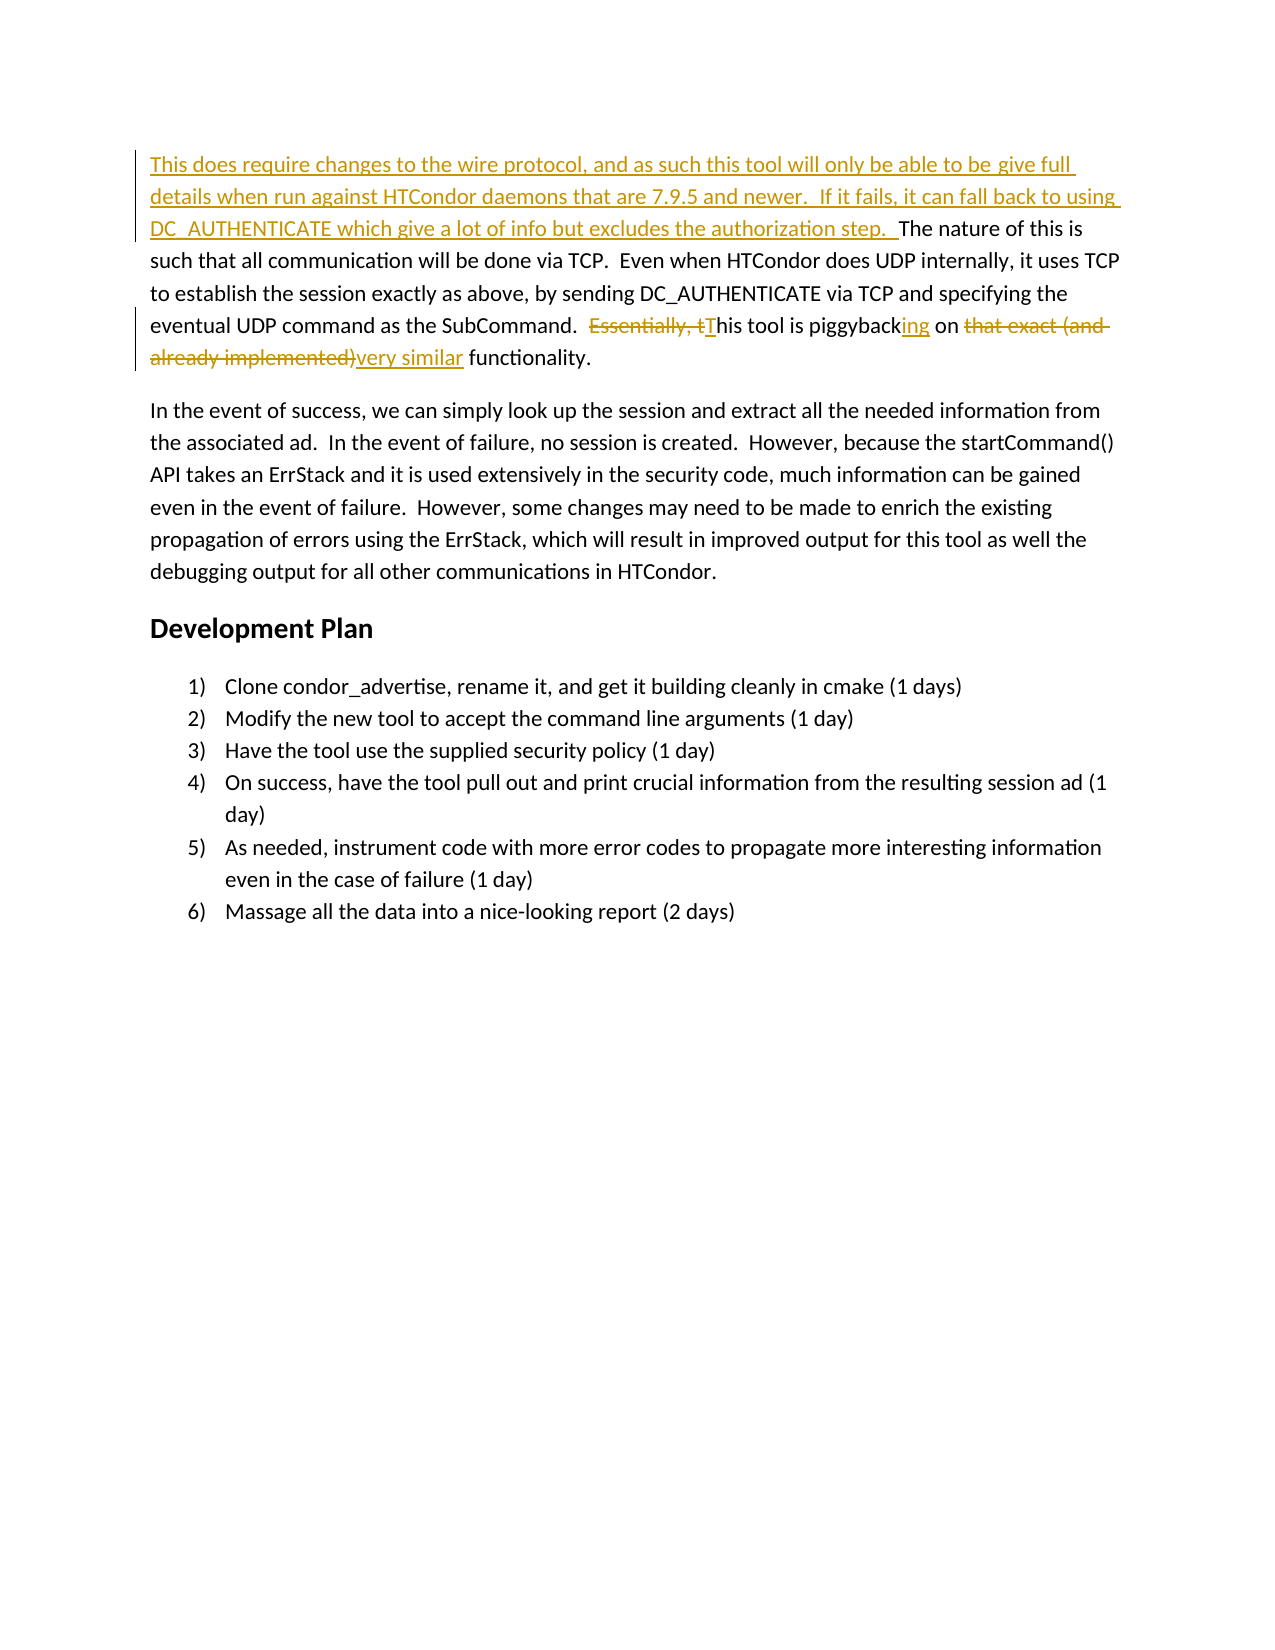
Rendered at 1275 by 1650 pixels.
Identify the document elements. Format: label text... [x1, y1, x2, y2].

list On success, have the tool pull out and print crucial information from the resulting session ad (1 day) [187, 768, 1125, 829]
list As needed, instrument code with more error codes to propagate more interesting information even in the case of failure (1 day) [187, 833, 1125, 893]
list Have the tool use the supplied security policy (1 day) [187, 736, 1125, 764]
list Clone condor_advertise, rename it, and get it building cleanly in cmake (1 days) [187, 672, 1125, 700]
list Massage all the data into a nice-looking report (2 days) [187, 897, 1125, 925]
text The nature of this is such that all communication will be done via TCP. Even when HTCondor does UDP internally, it uses TCP to establish the session exactly as above, by sending DC_AUTHENTICATE via TCP and specifying the eventual UDP command as the SubCommand. his tool is piggyback on functionality. [150, 150, 1125, 371]
list Modify the new tool to accept the command line arguments (1 day) [187, 704, 1125, 732]
text In the event of success, we can simply look up the session and extract all the needed information from the associated ad. In the event of failure, no session is created. However, because the startCommand() API takes an ErrStack and it is used extensively in the security code, much information can be gained even in the event of failure. However, some changes may need to be made to enrich the existing propagation of errors using the ErrStack, which will result in improved output for this tool as well the debugging output for all other communications in HTCondor. [150, 396, 1125, 585]
text Development Plan [150, 610, 1125, 646]
